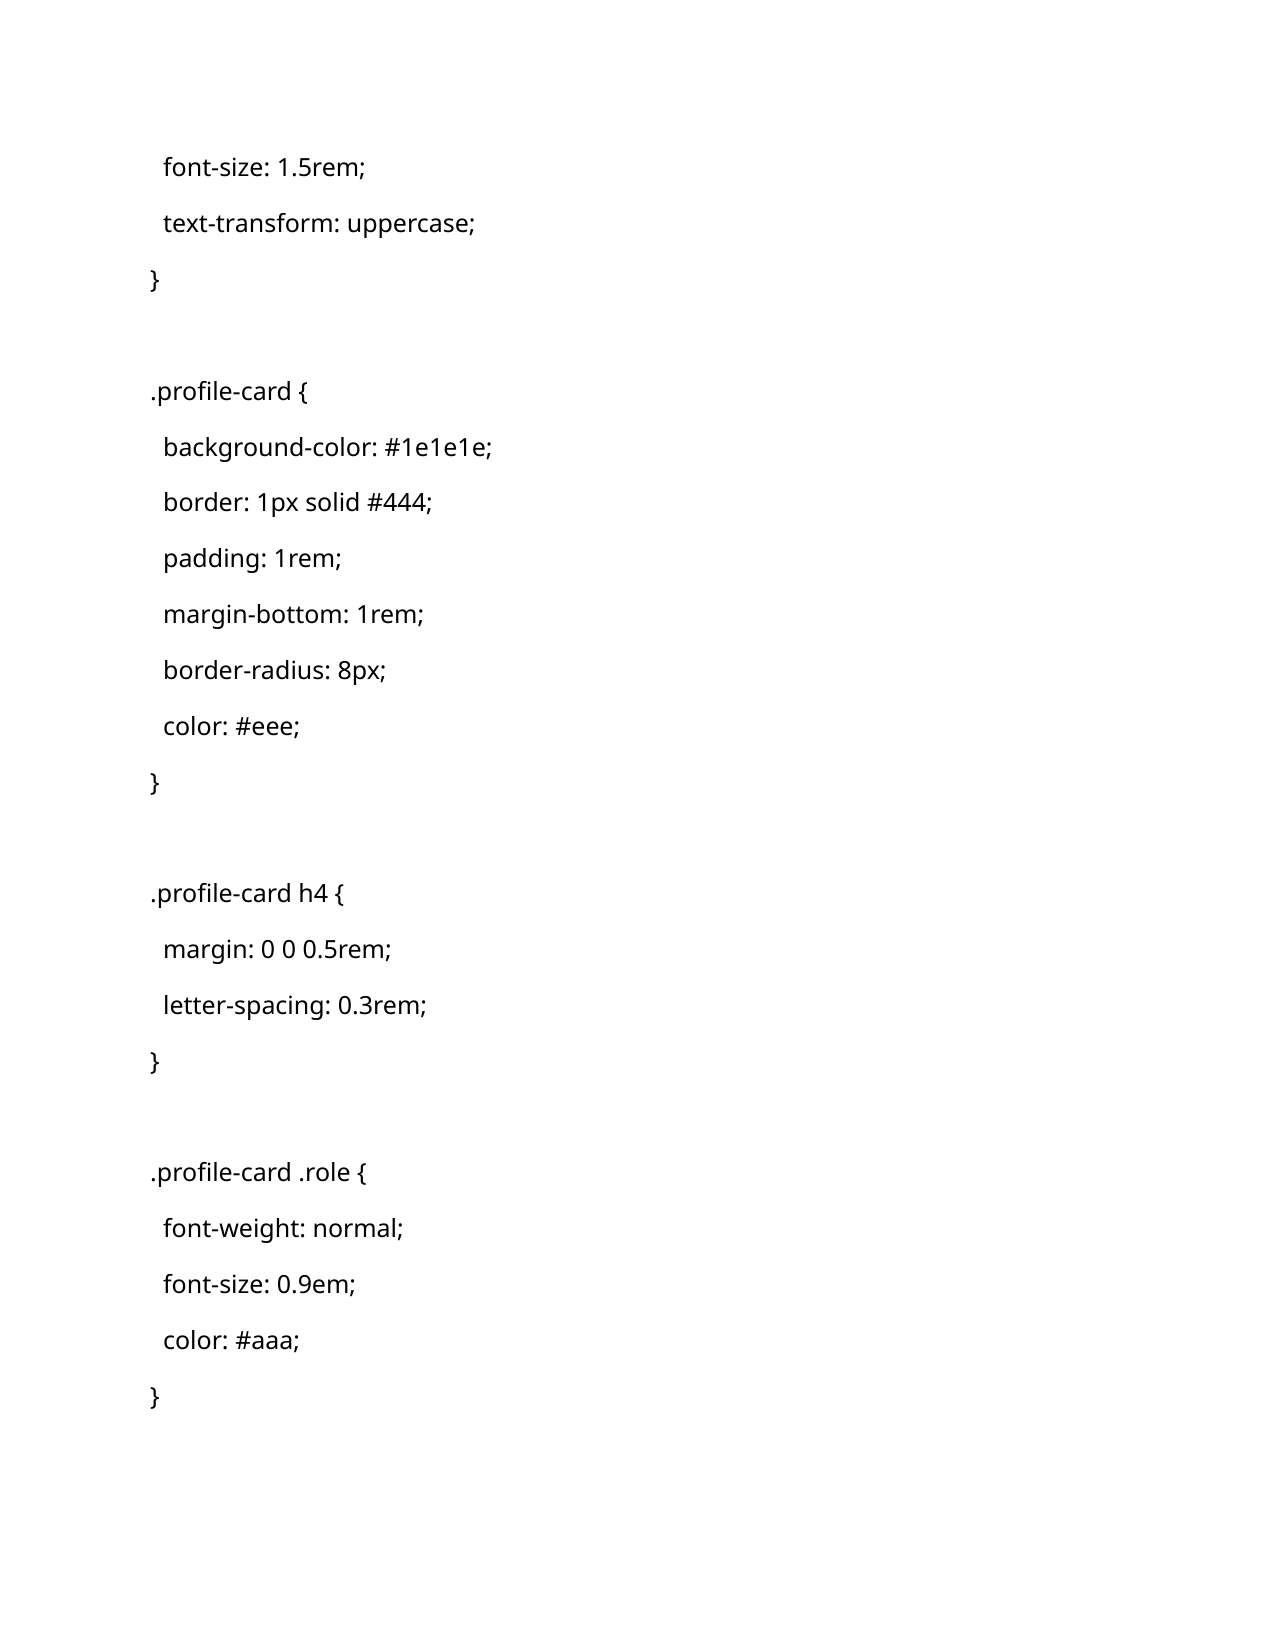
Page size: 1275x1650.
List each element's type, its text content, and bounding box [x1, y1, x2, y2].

text font-weight: normal; [150, 1211, 1125, 1245]
text padding: 1rem; [150, 541, 1125, 575]
text letter-spacing: 0.3rem; [150, 987, 1125, 1022]
text } [150, 1378, 1125, 1412]
text background-color: #1e1e1e; [150, 429, 1125, 463]
text border: 1px solid #444; [150, 485, 1125, 519]
text color: #eee; [150, 708, 1125, 742]
text .profile-card { [150, 373, 1125, 407]
text margin-bottom: 1rem; [150, 597, 1125, 631]
text text-transform: uppercase; [150, 206, 1125, 240]
text margin: 0 0 0.5rem; [150, 932, 1125, 966]
text } [150, 1043, 1125, 1077]
text font-size: 1.5rem; [150, 150, 1125, 184]
text border-radius: 8px; [150, 652, 1125, 687]
text color: #aaa; [150, 1322, 1125, 1357]
text .profile-card h4 { [150, 876, 1125, 910]
text font-size: 0.9em; [150, 1267, 1125, 1301]
text } [150, 764, 1125, 798]
text .profile-card .role { [150, 1155, 1125, 1189]
text } [150, 262, 1125, 296]
